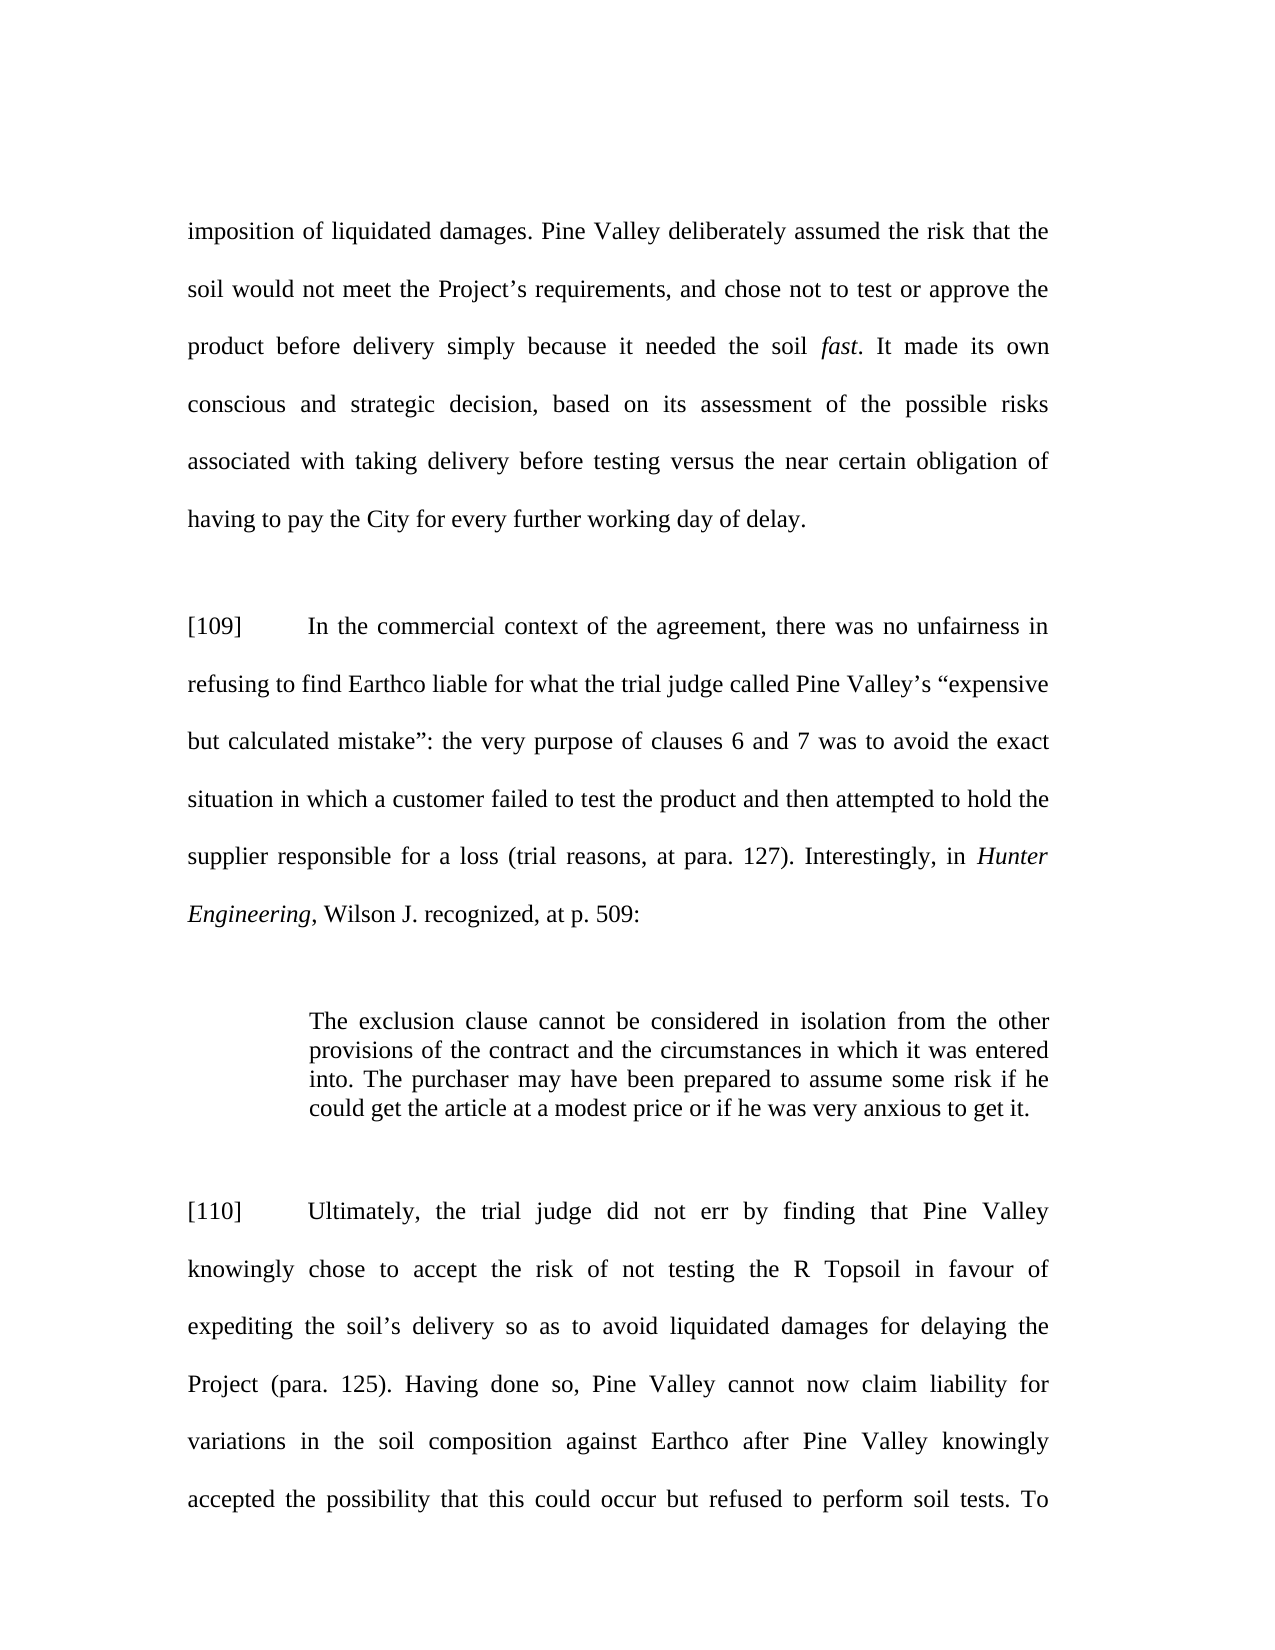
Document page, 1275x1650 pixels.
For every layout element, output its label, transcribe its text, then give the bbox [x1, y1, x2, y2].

text In the commercial context of the agreement, there was no unfairness in refusing to find Earthco liable for what the trial judge called Pine Valley’s “expensive but calculated mistake”: the very purpose of clauses 6 and 7 was to avoid the exact situation in which a customer failed to test the product and then attempted to hold the supplier responsible for a loss (trial reasons, at para. 127). Interestingly, in Hunter Engineering, Wilson J. recognized, at p. 509: [187, 611, 1050, 928]
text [187, 216, 1050, 533]
list The exclusion clause cannot be considered in isolation from the other provisions of the contract and the circumstances in which it was entered into. The purchaser may have been prepared to assume some risk if he could get the article at a modest price or if he was very anxious to get it. [309, 1006, 1050, 1121]
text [187, 1196, 1050, 1513]
